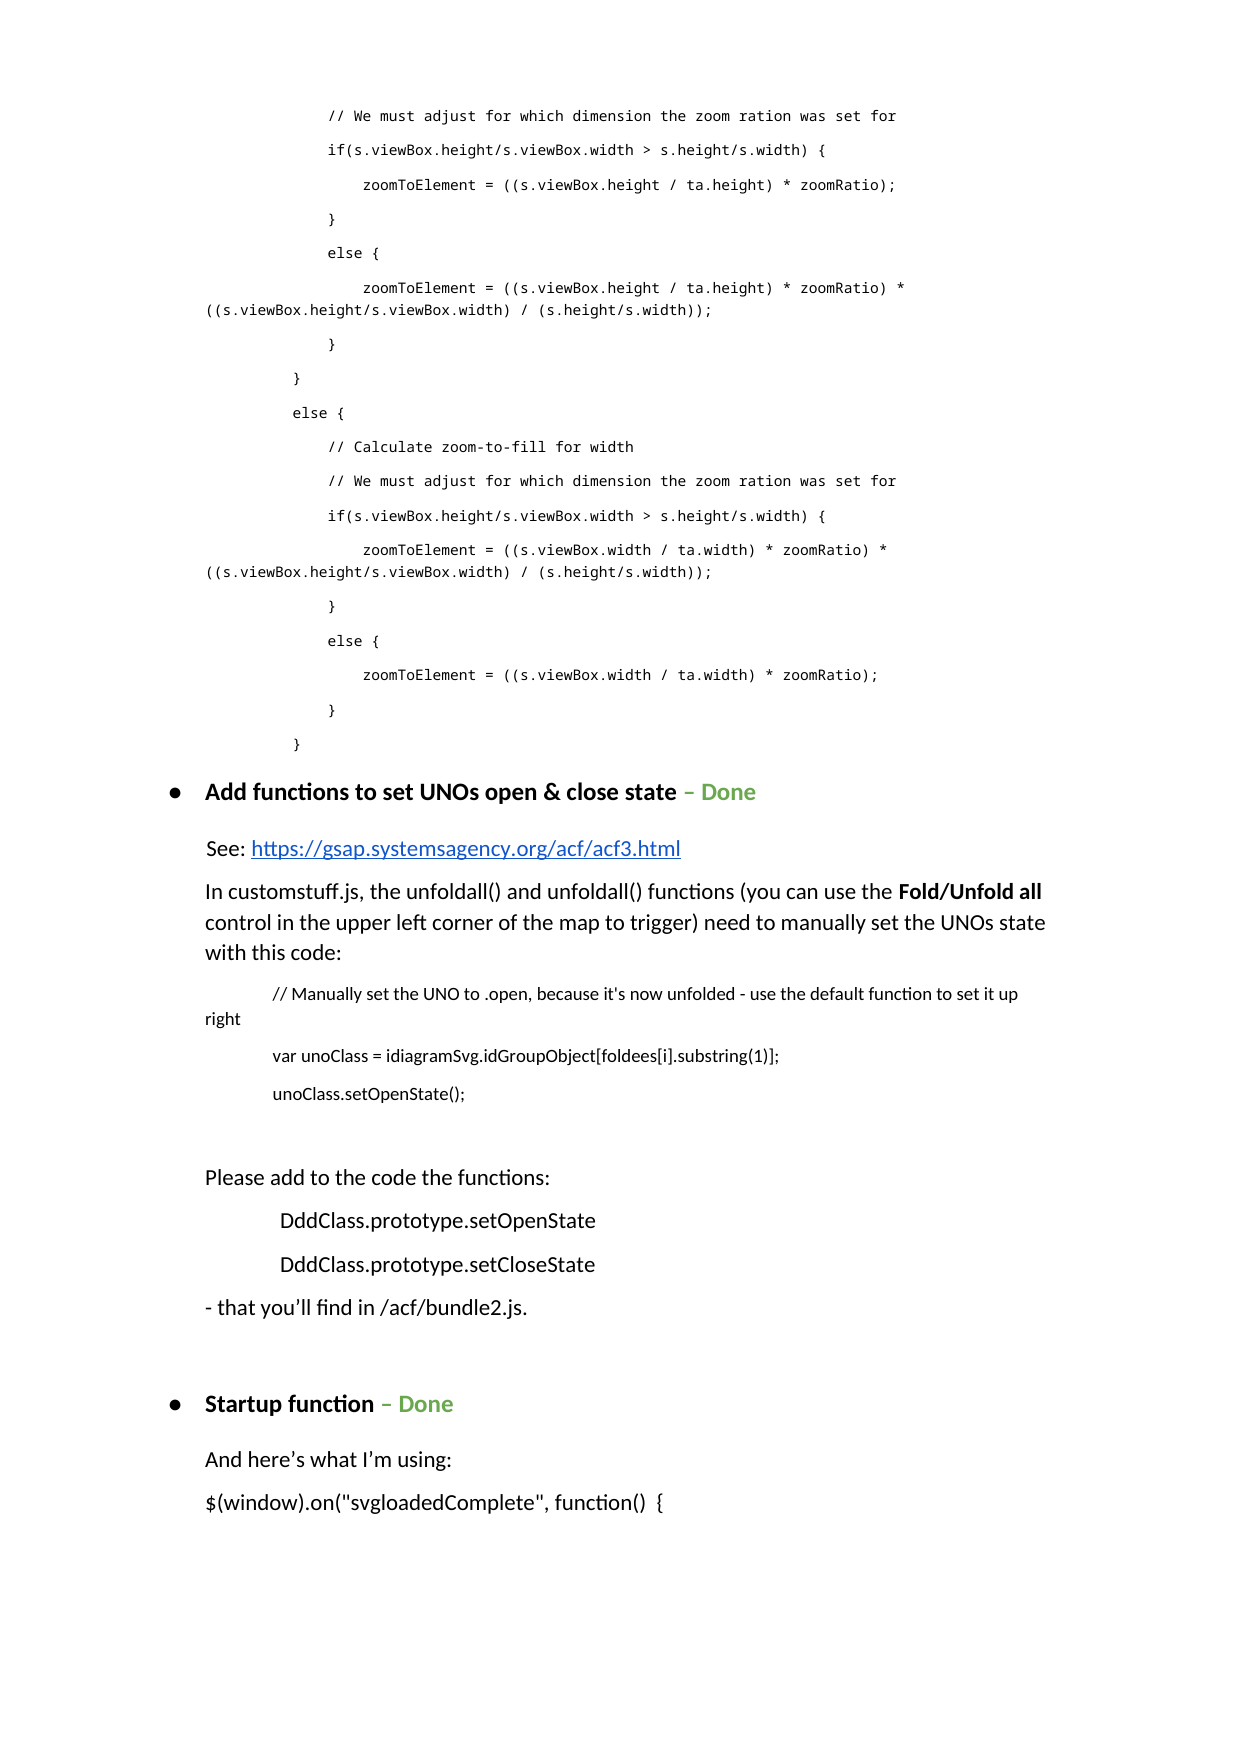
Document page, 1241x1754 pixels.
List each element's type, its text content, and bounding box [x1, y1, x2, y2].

text $(window).on("svgloadedComplete", function() { [205, 1488, 1049, 1516]
text - that you’ll find in /acf/bundle2.js. [205, 1293, 1049, 1321]
text DddClass.prototype.setCloseState [205, 1250, 1049, 1278]
text // Calculate zoom-to-fill for width [205, 437, 1049, 457]
text zoomToElement = ((s.viewBox.height / ta.height) * zoomRatio) * ((s.viewBox.height/s.viewBox.width) / (s.height/s.width)); [205, 277, 1049, 319]
text zoomToElement = ((s.viewBox.width / ta.width) * zoomRatio); [205, 665, 1049, 685]
text } [205, 699, 1049, 719]
text } [205, 368, 1049, 388]
subtitle Add functions to set UNOs open & close state – Done [167, 776, 1049, 807]
subtitle Startup function – Done [167, 1388, 1049, 1418]
text And here’s what I’m using: [205, 1445, 1049, 1473]
text } [205, 734, 1049, 753]
text zoomToElement = ((s.viewBox.width / ta.width) * zoomRatio) * ((s.viewBox.height/s.viewBox.width) / (s.height/s.width)); [205, 540, 1049, 582]
text Please add to the code the functions: [205, 1163, 1049, 1191]
text In customstuff.js, the unfoldall() and unfoldall() functions (you can use the Fold/Unfold all control in the upper left corner of the map to trigger) need to manually set the UNOs state with this code: [205, 877, 1049, 966]
text // We must adjust for which dimension the zoom ration was set for [205, 106, 1049, 125]
text if(s.viewBox.height/s.viewBox.width > s.height/s.width) { [205, 140, 1049, 160]
text } [205, 596, 1049, 616]
text // Manually set the UNO to .open, because it's now unfolded - use the default function to set it up right [205, 982, 1049, 1030]
text } [205, 209, 1049, 228]
text else { [205, 402, 1049, 422]
text else { [205, 631, 1049, 650]
text unoClass.setOpenState(); [205, 1082, 1049, 1105]
text DddClass.prototype.setOpenState [205, 1206, 1049, 1234]
text var unoClass = idiagramSvg.idGroupObject[foldees[i].substring(1)]; [205, 1044, 1049, 1067]
text zoomToElement = ((s.viewBox.height / ta.height) * zoomRatio); [205, 174, 1049, 194]
text See: https://gsap.systemsagency.org/acf/acf3.html [206, 834, 1049, 862]
text // We must adjust for which dimension the zoom ration was set for [205, 471, 1049, 491]
text if(s.viewBox.height/s.viewBox.width > s.height/s.width) { [205, 506, 1049, 525]
text } [205, 334, 1049, 353]
text else { [205, 243, 1049, 263]
